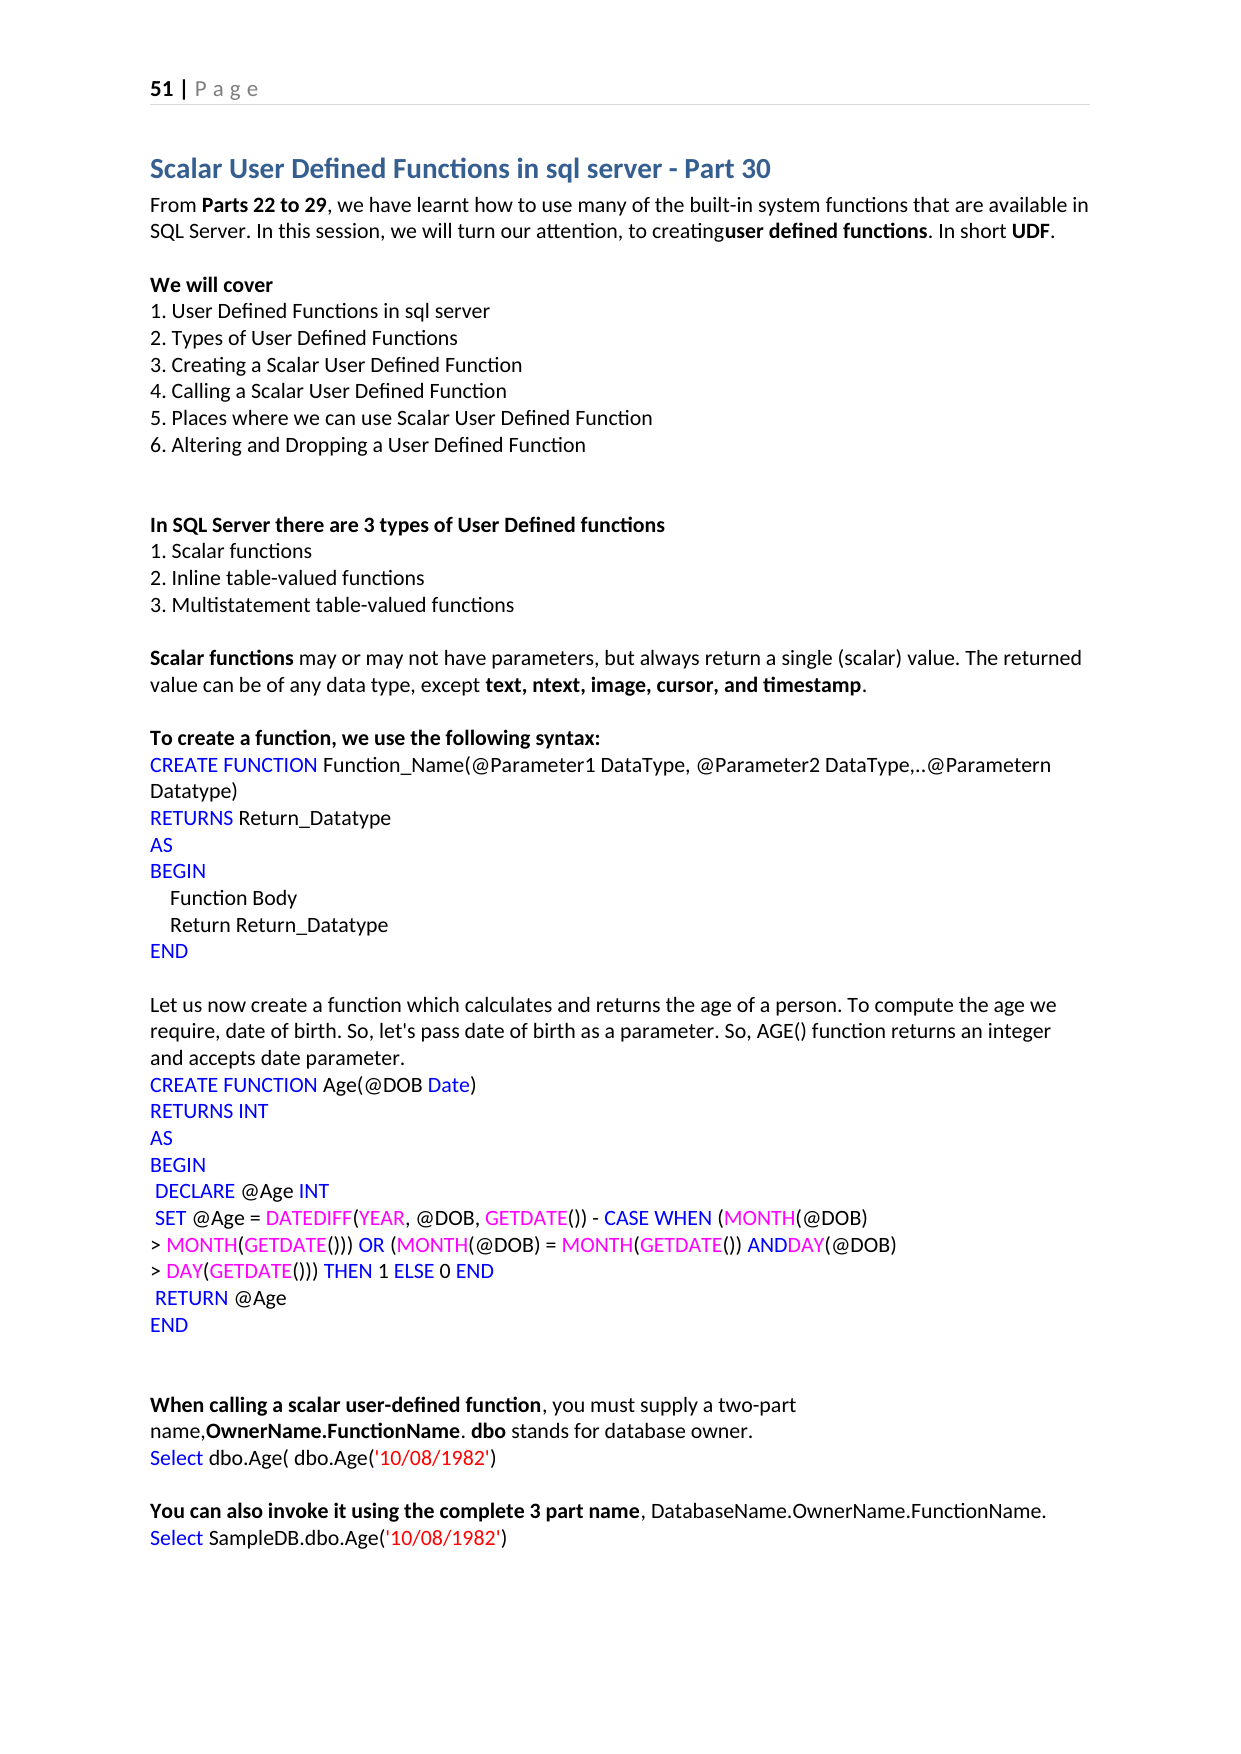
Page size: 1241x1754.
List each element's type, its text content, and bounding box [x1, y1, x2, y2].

subtitle Scalar User Defined Functions in sql server - Part 30 [150, 150, 1090, 186]
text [150, 191, 1090, 1578]
